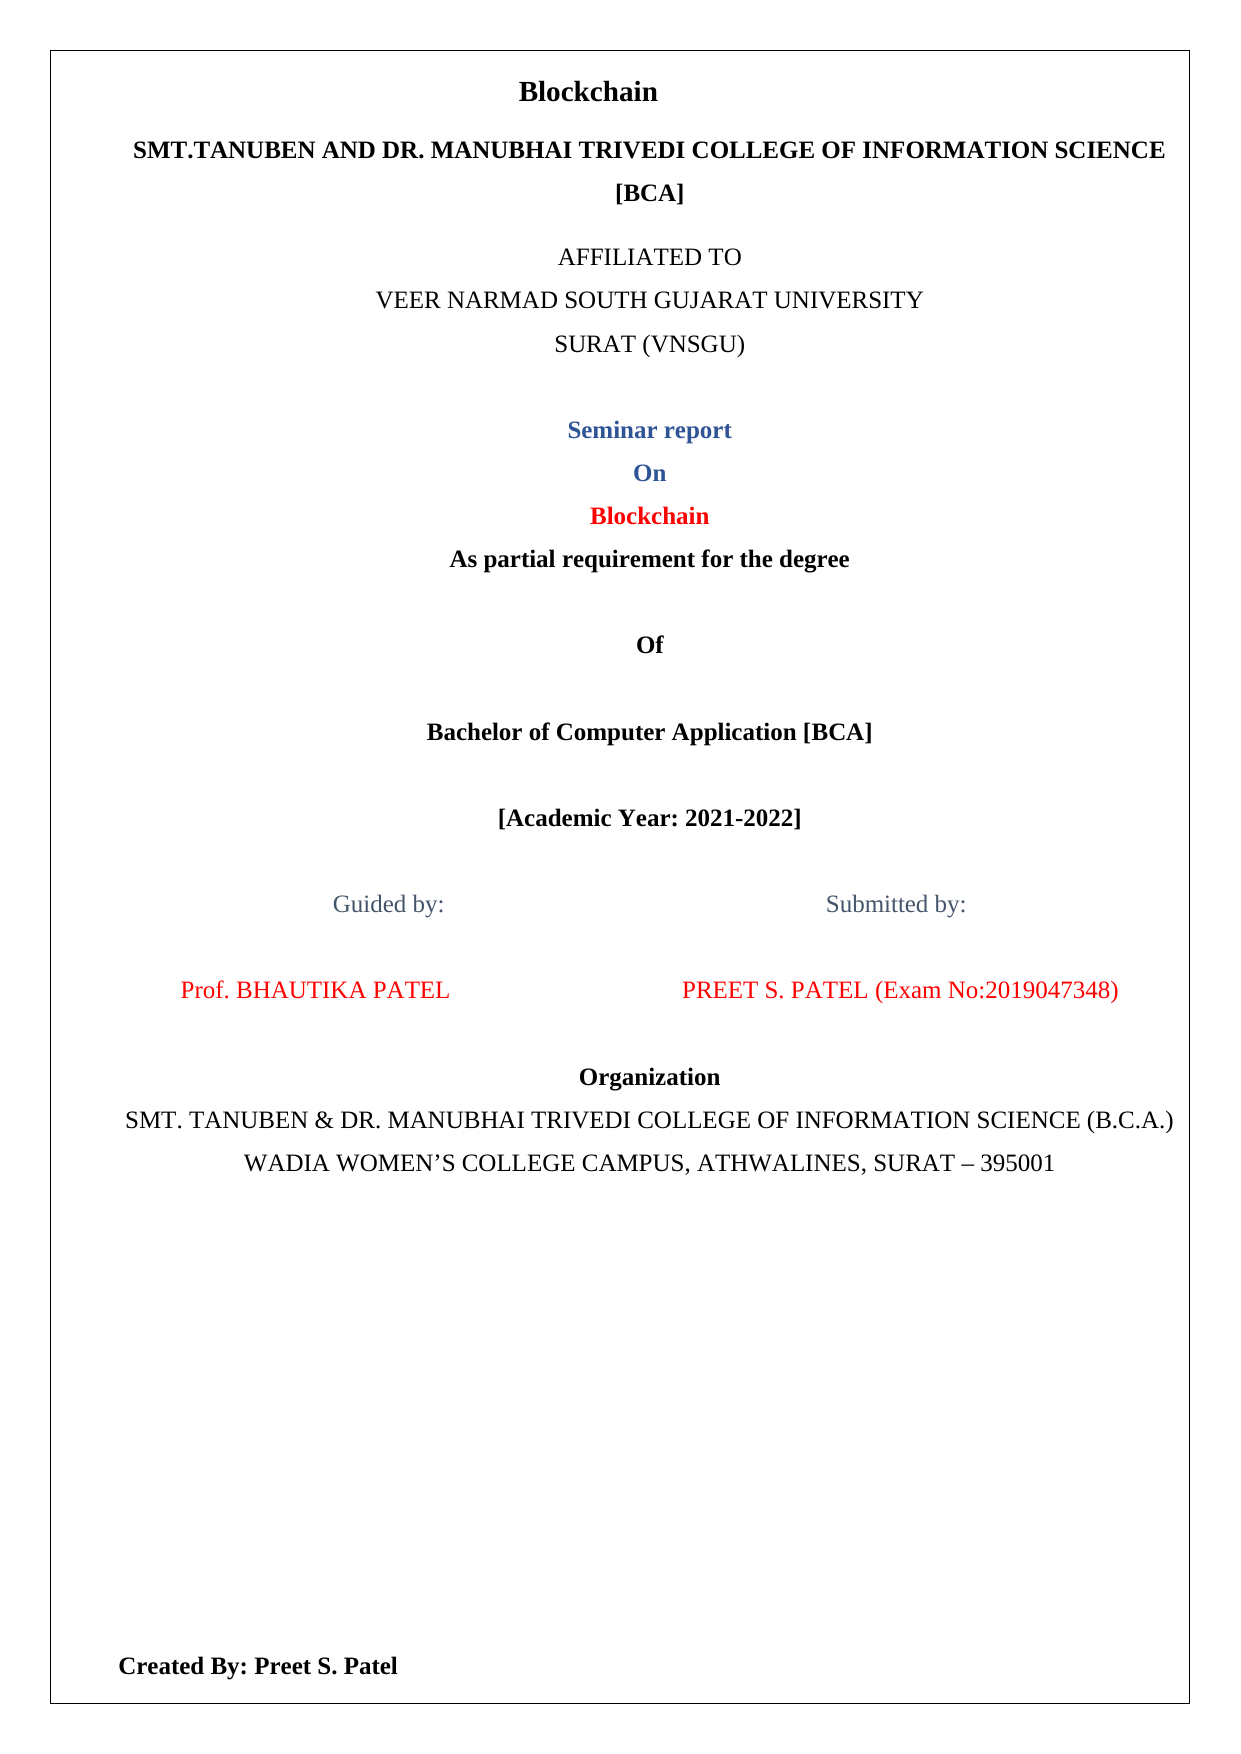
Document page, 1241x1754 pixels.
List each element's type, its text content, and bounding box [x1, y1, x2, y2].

text [Academic Year: 2021-2022] [118, 803, 1181, 832]
text Seminar report [118, 415, 1181, 444]
text Organization [118, 1062, 1181, 1091]
text WADIA WOMEN’S COLLEGE CAMPUS, ATHWALINES, SURAT – 395001 [118, 1148, 1181, 1177]
text SMT.TANUBEN AND DR. MANUBHAI TRIVEDI COLLEGE OF INFORMATION SCIENCE [BCA] [118, 135, 1181, 207]
text As partial requirement for the degree [118, 544, 1181, 573]
text Of [118, 631, 1181, 659]
text Bachelor of Computer Application [BCA] [118, 717, 1181, 746]
text Blockchain [118, 501, 1181, 530]
text Prof. BHAUTIKA PATEL PREET S. PATEL (Exam No:2019047348) [118, 976, 1181, 1004]
text SMT. TANUBEN & DR. MANUBHAI TRIVEDI COLLEGE OF INFORMATION SCIENCE (B.C.A.) [118, 1105, 1181, 1134]
text AFFILIATED TO [118, 242, 1181, 271]
text Guided by: Submitted by: [118, 889, 1181, 918]
text SURAT (VNSGU) [118, 329, 1181, 357]
text VEER NARMAD SOUTH GUJARAT UNIVERSITY [118, 286, 1181, 314]
text On [118, 458, 1181, 487]
